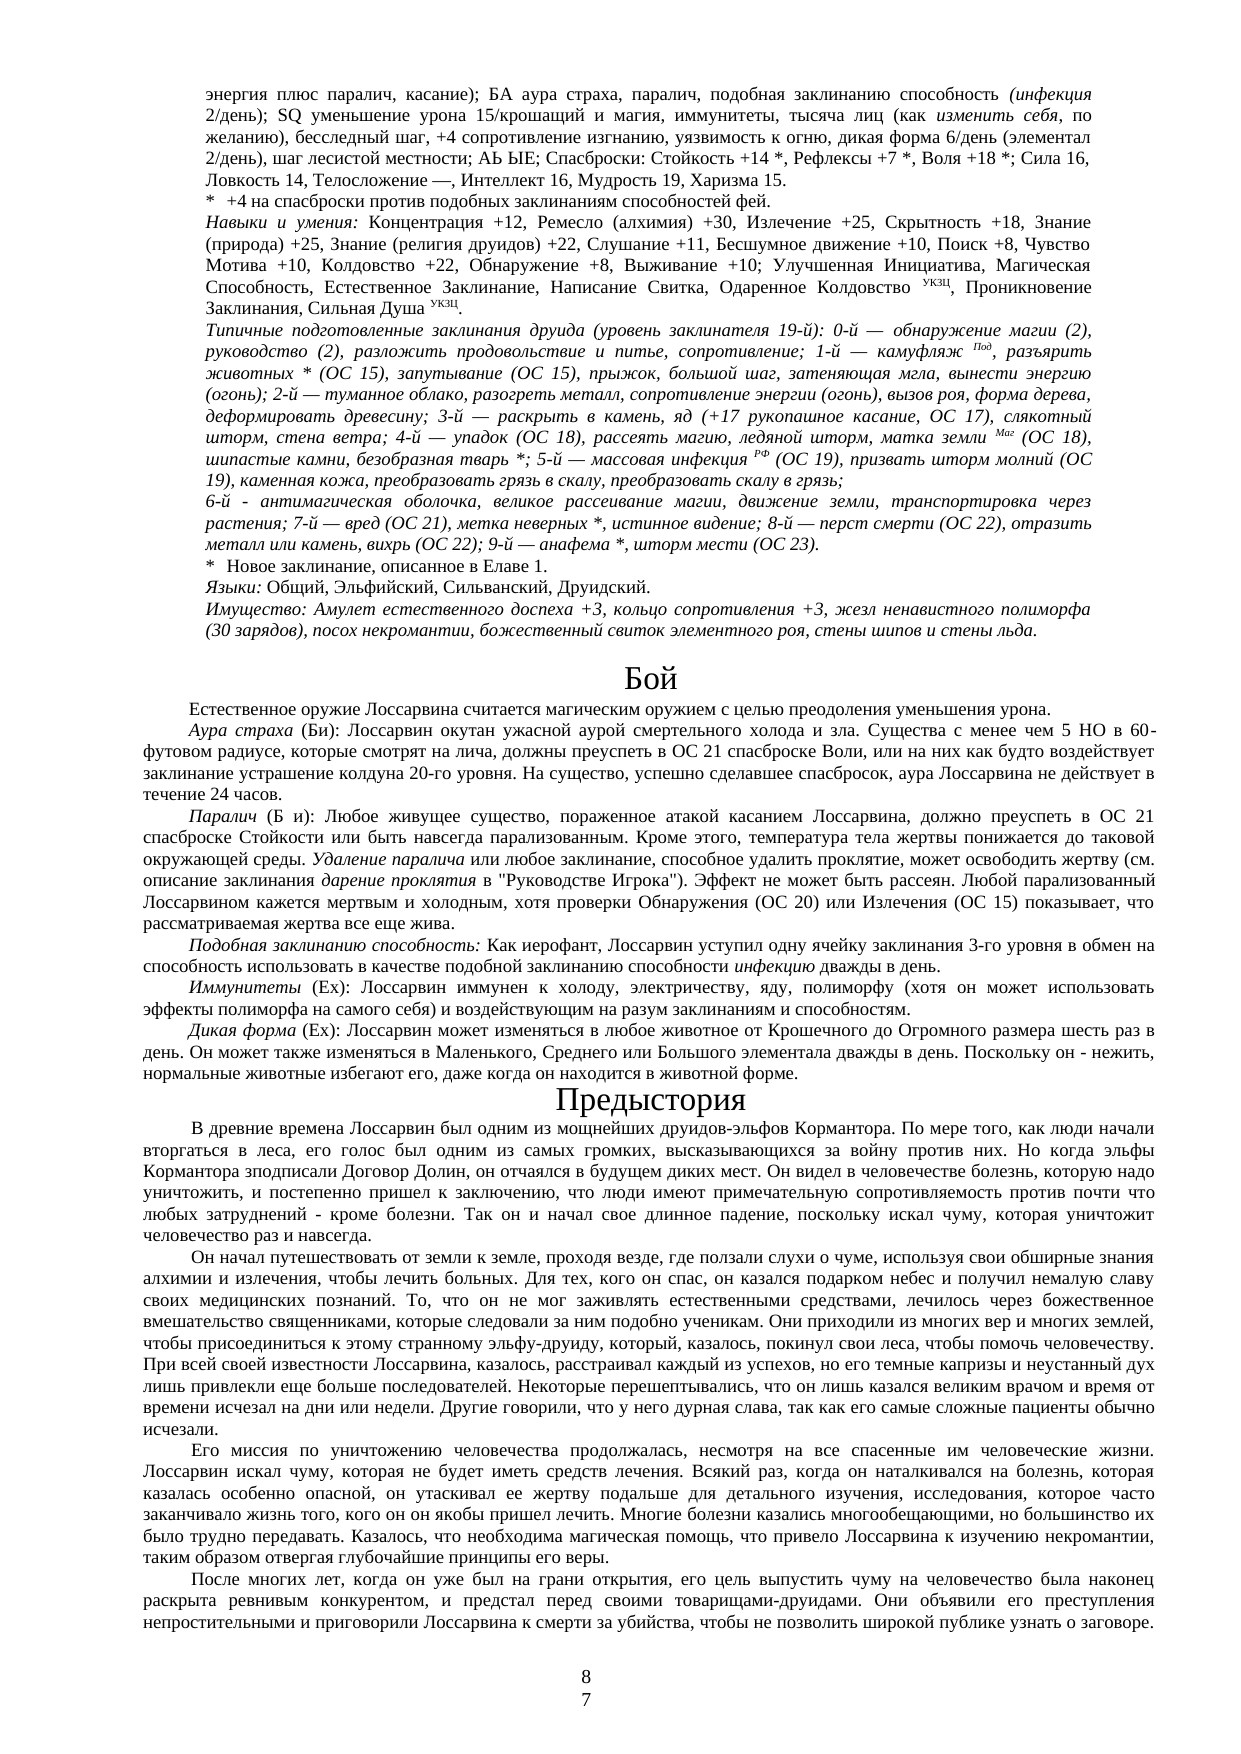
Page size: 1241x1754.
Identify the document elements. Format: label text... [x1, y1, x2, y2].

list Новое заклинание, описанное в Елаве 1. [205, 555, 1156, 577]
text Имущество: Амулет естественного доспеха +3, кольцо сопротивления +3, жезл ненавистного полиморфа (30 зарядов), посох некромантии, божественный свиток элементного роя, стены шипов и стены льда. [205, 598, 1092, 641]
text Бой [145, 663, 1156, 696]
list +4 на спасброски против подобных заклинаниям способностей фей. [205, 190, 1156, 212]
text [143, 1568, 1156, 1632]
text Естественное оружие Лоссарвина считается магическим оружием с целью преодоления уменьшения урона. [143, 698, 1156, 719]
text Паралич (Б и): Любое живущее существо, пораженное атакой касанием Лоссарвина, должно преуспеть в ОС 21 спасброске Стойкости или быть навсегда парализованным. Кроме этого, температура тела жертвы понижается до таковой окружающей среды. Удаление паралича или любое заклинание, способное удалить проклятие, может освободить жертву (см. описание заклинания дарение проклятия в "Руководстве Игрока"). Эффект не может быть рассеян. Любой парализованный Лоссарвином кажется мертвым и холодным, хотя проверки Обнаружения (ОС 20) или Излечения (ОС 15) показывает, что рассматриваемая жертва все еще жива. [143, 805, 1156, 934]
text Подобная заклинанию способность: Как иерофант, Лоссарвин уступил одну ячейку заклинания 3-го уровня в обмен на способность использовать в качестве подобной заклинанию способности инфекцию дважды в день. [143, 934, 1156, 977]
text Навыки и умения: Концентрация +12, Ремесло (алхимия) +30, Излечение +25, Скрытность +18, Знание (природа) +25, Знание (религия друидов) +22, Слушание +11, Бесшумное движение +10, Поиск +8, Чувство Мотива +10, Колдовство +22, Обнаружение +8, Выживание +10; Улучшенная Инициатива, Магическая Способность, Естественное Заклинание, Написание Свитка, Одаренное Колдовство УКЗЦ, Проникновение Заклинания, Сильная Душа УКЗЦ. [205, 212, 1092, 319]
text Он начал путешествовать от земли к земле, проходя везде, где ползали слухи о чуме, используя свои обширные знания алхимии и излечения, чтобы лечить больных. Для тех, кого он спас, он казался подарком небес и получил немалую славу своих медицинских познаний. То, что он не мог заживлять естественными средствами, лечилось через божественное вмешательство священниками, которые следовали за ним подобно ученикам. Они приходили из многих вер и многих землей, чтобы присоединиться к этому странному эльфу-друиду, который, казалось, покинул свои леса, чтобы помочь человечеству. При всей своей известности Лоссарвина, казалось, расстраивал каждый из успехов, но его темные капризы и неустанный дух лишь привлекли еще больше последователей. Некоторые перешептывались, что он лишь казался великим врачом и время от времени исчезал на дни или недели. Другие говорили, что у него дурная слава, так как его самые сложные пациенты обычно исчезали. [143, 1246, 1156, 1439]
text Предыстория [145, 1084, 1156, 1117]
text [205, 83, 1092, 190]
text Типичные подготовленные заклинания друида (уровень заклинателя 19-й): 0-й — обнаружение магии (2), руководство (2), разложить продовольствие и питье, сопротивление; 1-й — камуфляж Под, разъярить животных * (ОС 15), запутывание (ОС 15), прыжок, большой шаг, затеняющая мгла, вынести энергию (огонь); 2-й — туманное облако, разогреть металл, сопротивление энергии (огонь), вызов роя, форма дерева, деформировать древесину; 3-й — раскрыть в камень, яд (+17 рукопашное касание, ОС 17), слякотный шторм, стена ветра; 4-й — упадок (ОС 18), рассеять магию, ледяной шторм, матка земли Маг (ОС 18), шипастые камни, безобразная тварь *; 5-й — массовая инфекция РФ (ОС 19), призвать шторм молний (ОС 19), каменная кожа, преобразовать грязь в скалу, преобразовать скалу в грязь; [205, 319, 1092, 491]
text 6-й - антимагическая оболочка, великое рассеивание магии, движение земли, транспортировка через растения; 7-й — вред (ОС 21), метка неверных *, истинное видение; 8-й — перст смерти (ОС 22), отразить металл или камень, вихрь (ОС 22); 9-й — анафема *, шторм мести (ОС 23). [205, 491, 1092, 555]
text Его миссия по уничтожению человечества продолжалась, несмотря на все спасенные им человеческие жизни. Лоссарвин искал чуму, которая не будет иметь средств лечения. Всякий раз, когда он наталкивался на болезнь, которая казалась особенно опасной, он утаскивал ее жертву подальше для детального изучения, исследования, которое часто заканчивало жизнь того, кого он он якобы пришел лечить. Многие болезни казались многообещающими, но большинство их было трудно передавать. Казалось, что необходима магическая помощь, что привело Лоссарвина к изучению некромантии, таким образом отвергая глубочайшие принципы его веры. [143, 1439, 1156, 1568]
text Языки: Общий, Эльфийский, Сильванский, Друидский. [205, 577, 1156, 598]
text Иммунитеты (Ех): Лоссарвин иммунен к холоду, электричеству, яду, полиморфу (хотя он может использовать эффекты полиморфа на самого себя) и воздействующим на разум заклинаниям и способностям. [143, 977, 1156, 1020]
text В древние времена Лоссарвин был одним из мощнейших друидов-эльфов Кормантора. По мере того, как люди начали вторгаться в леса, его голос был одним из самых громких, высказывающихся за войну против них. Но когда эльфы Кормантора зподписали Договор Долин, он отчаялся в будущем диких мест. Он видел в человечестве болезнь, которую надо уничтожить, и постепенно пришел к заключению, что люди имеют примечательную сопротивляемость против почти что любых затруднений - кроме болезни. Так он и начал свое длинное падение, поскольку искал чуму, которая уничтожит человечество раз и навсегда. [143, 1117, 1156, 1246]
text Дикая форма (Ех): Лоссарвин может изменяться в любое животное от Крошечного до Огромного размера шесть раз в день. Он может также изменяться в Маленького, Среднего или Большого элементала дважды в день. Поскольку он - нежить, нормальные животные избегают его, даже когда он находится в животной форме. [143, 1020, 1156, 1084]
text Аура страха (Би): Лоссарвин окутан ужасной аурой смертельного холода и зла. Существа с менее чем 5 НО в 60футовом радиусе, которые смотрят на лича, должны преуспеть в ОС 21 спасброске Воли, или на них как будто воздействует заклинание устрашение колдуна 20-го уровня. На существо, успешно сделавшее спасбросок, аура Лоссарвина не действует в течение 24 часов. [143, 719, 1156, 805]
